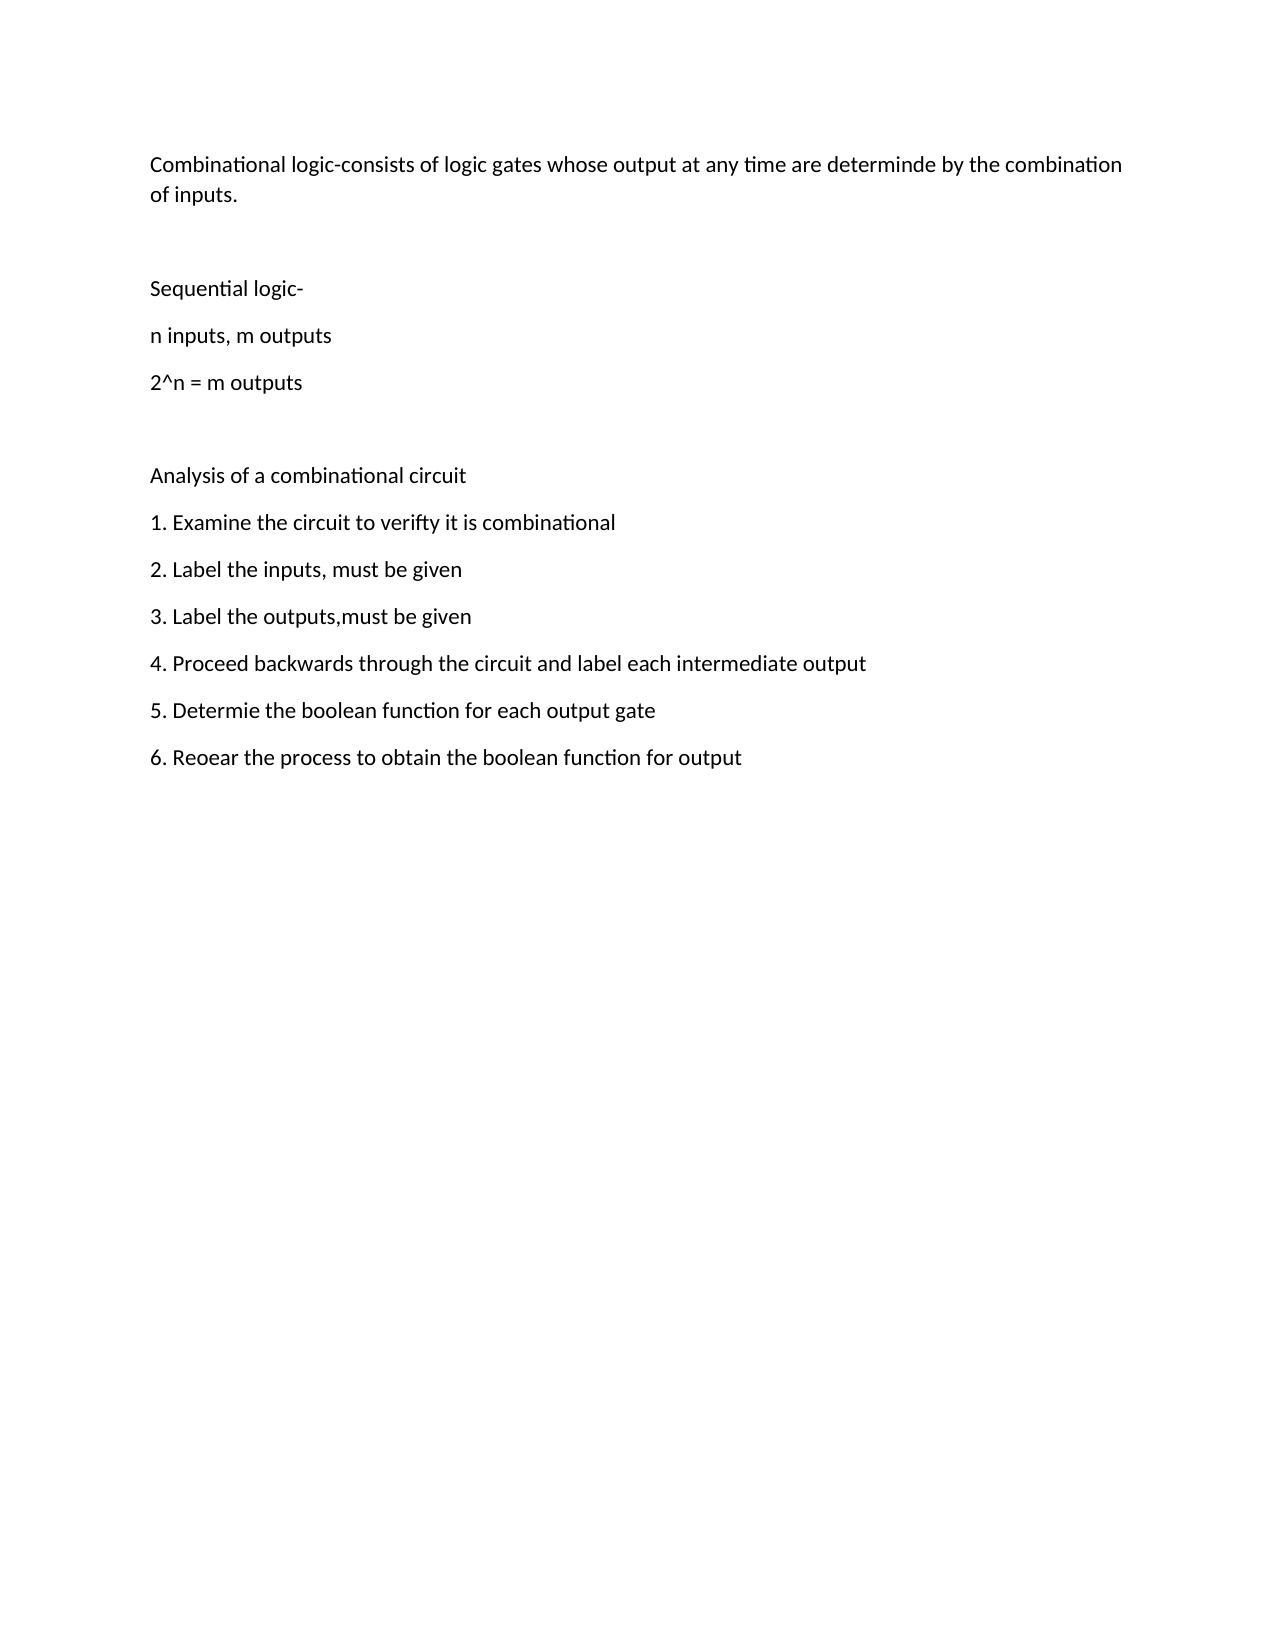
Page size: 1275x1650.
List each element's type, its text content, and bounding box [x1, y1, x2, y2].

text 1. Examine the circuit to verifty it is combinational [150, 508, 1125, 536]
text 2. Label the inputs, must be given [150, 555, 1125, 583]
text 5. Determie the boolean function for each output gate [150, 696, 1125, 724]
text 3. Label the outputs,must be given [150, 602, 1125, 630]
text n inputs, m outputs [150, 321, 1125, 349]
text 6. Reoear the process to obtain the boolean function for output [150, 743, 1125, 771]
text 2^n = m outputs [150, 368, 1125, 396]
text Analysis of a combinational circuit [150, 461, 1125, 489]
text Sequential logic- [150, 274, 1125, 302]
text Combinational logic-consists of logic gates whose output at any time are determinde by the combination of inputs. [150, 150, 1125, 208]
text 4. Proceed backwards through the circuit and label each intermediate output [150, 649, 1125, 677]
